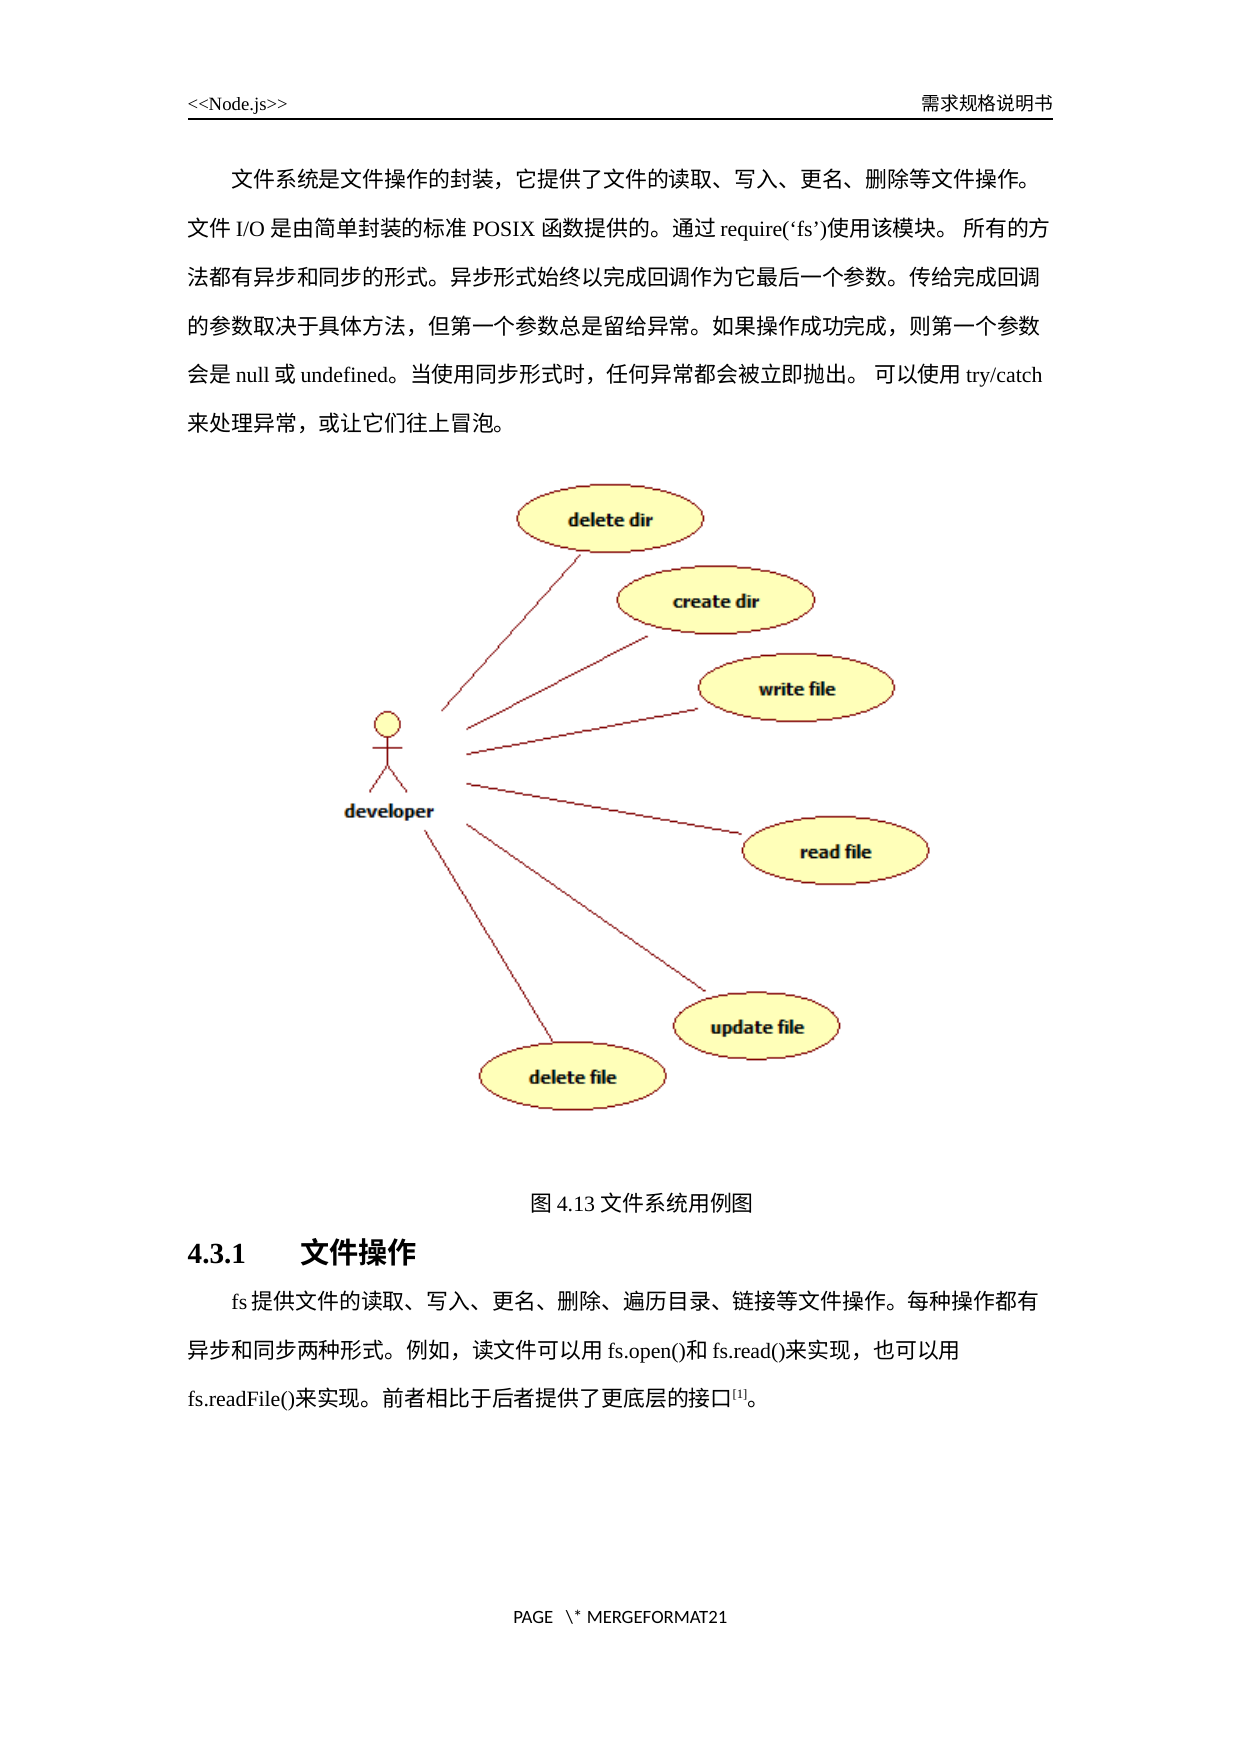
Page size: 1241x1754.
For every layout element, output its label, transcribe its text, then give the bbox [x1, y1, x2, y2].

picture [279, 454, 961, 1142]
list 文件操作 [187, 1218, 1053, 1283]
text 图4.13 文件系统用例图 [187, 1186, 1053, 1218]
text 文件系统是文件操作的封装，它提供了文件的读取、写入、更名、删除等文件操作。文件I/O 是由简单封装的标准 POSIX 函数提供的。通过require(‘fs’)使用该模块。 所有的方法都有异步和同步的形式。异步形式始终以完成回调作为它最后一个参数。传给完成回调的参数取决于具体方法，但第一个参数总是留给异常。如果操作成功完成，则第一个参数会是null或undefined。当使用同步形式时，任何异常都会被立即抛出。 可以使用try/catch 来处理异常，或让它们往上冒泡。 [187, 162, 1053, 438]
text fs提供文件的读取、写入、更名、删除、遍历目录、链接等文件操作。每种操作都有异步和同步两种形式。例如，读文件可以用fs.open()和fs.read()来实现，也可以用fs.readFile()来实现。前者相比于后者提供了更底层的接口[1]。 [187, 1283, 1053, 1413]
